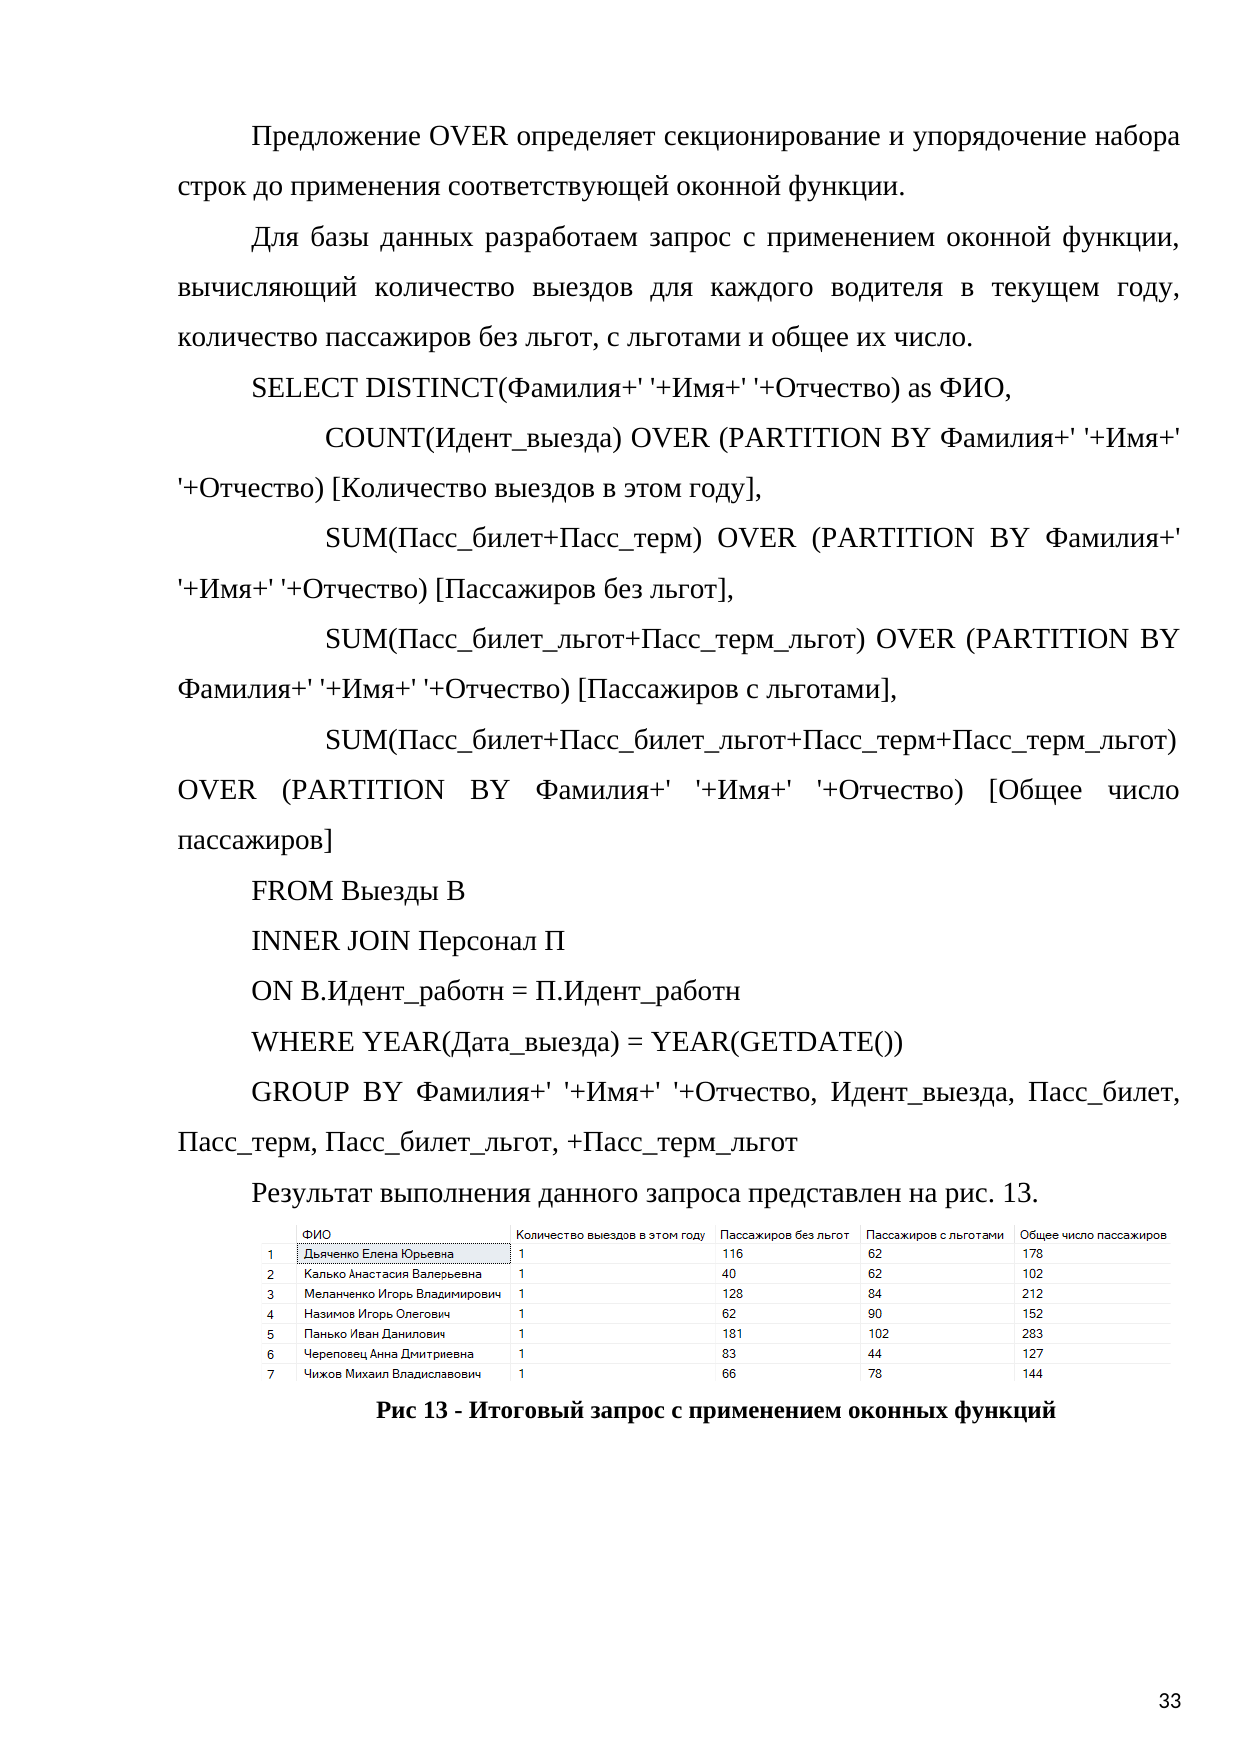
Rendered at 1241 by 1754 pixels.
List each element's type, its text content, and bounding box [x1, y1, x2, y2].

text FROM Выезды В [177, 873, 1181, 906]
text GROUP BY Фамилия+' '+Имя+' '+Отчество, Идент_выезда, Пасс_билет, Пасс_терм, Пасс_билет_льгот, +Пасс_терм_льгот [177, 1074, 1181, 1158]
text Для базы данных разработаем запрос с применением оконной функции, вычисляющий количество выездов для каждого водителя в текущем году, количество пассажиров без льгот, с льготами и общее их число. [177, 219, 1181, 353]
text INNER JOIN Персонал П [177, 923, 1181, 957]
text WHERE YEAR(Дата_выезда) = YEAR(GETDATE()) [177, 1024, 1181, 1057]
text Предложение OVER определяет секционирование и упорядочение набора строк до применения соответствующей оконной функции. [177, 118, 1181, 202]
picture [261, 1225, 1171, 1381]
text COUNT(Идент_выезда) OVER (PARTITION BY Фамилия+' '+Имя+' '+Отчество) [Количество выездов в этом году], [177, 420, 1181, 504]
text SELECT DISTINCT(Фамилия+' '+Имя+' '+Отчество) as ФИО, [177, 370, 1181, 403]
text SUM(Пасс_билет+Пасс_билет_льгот+Пасс_терм+Пасс_терм_льгот) OVER (PARTITION BY Фамилия+' '+Имя+' '+Отчество) [Общее число пассажиров] [177, 722, 1181, 856]
text SUM(Пасс_билет_льгот+Пасс_терм_льгот) OVER (PARTITION BY Фамилия+' '+Имя+' '+Отчество) [Пассажиров с льготами], [177, 621, 1181, 705]
text Рис 13 - Итоговый запрос с применением оконных функций [177, 1395, 1181, 1424]
text Результат выполнения данного запроса представлен на рис. 13. [177, 1175, 1181, 1208]
text ON В.Идент_работн = П.Идент_работн [177, 973, 1181, 1007]
text SUM(Пасс_билет+Пасс_терм) OVER (PARTITION BY Фамилия+' '+Имя+' '+Отчество) [Пассажиров без льгот], [177, 521, 1181, 604]
